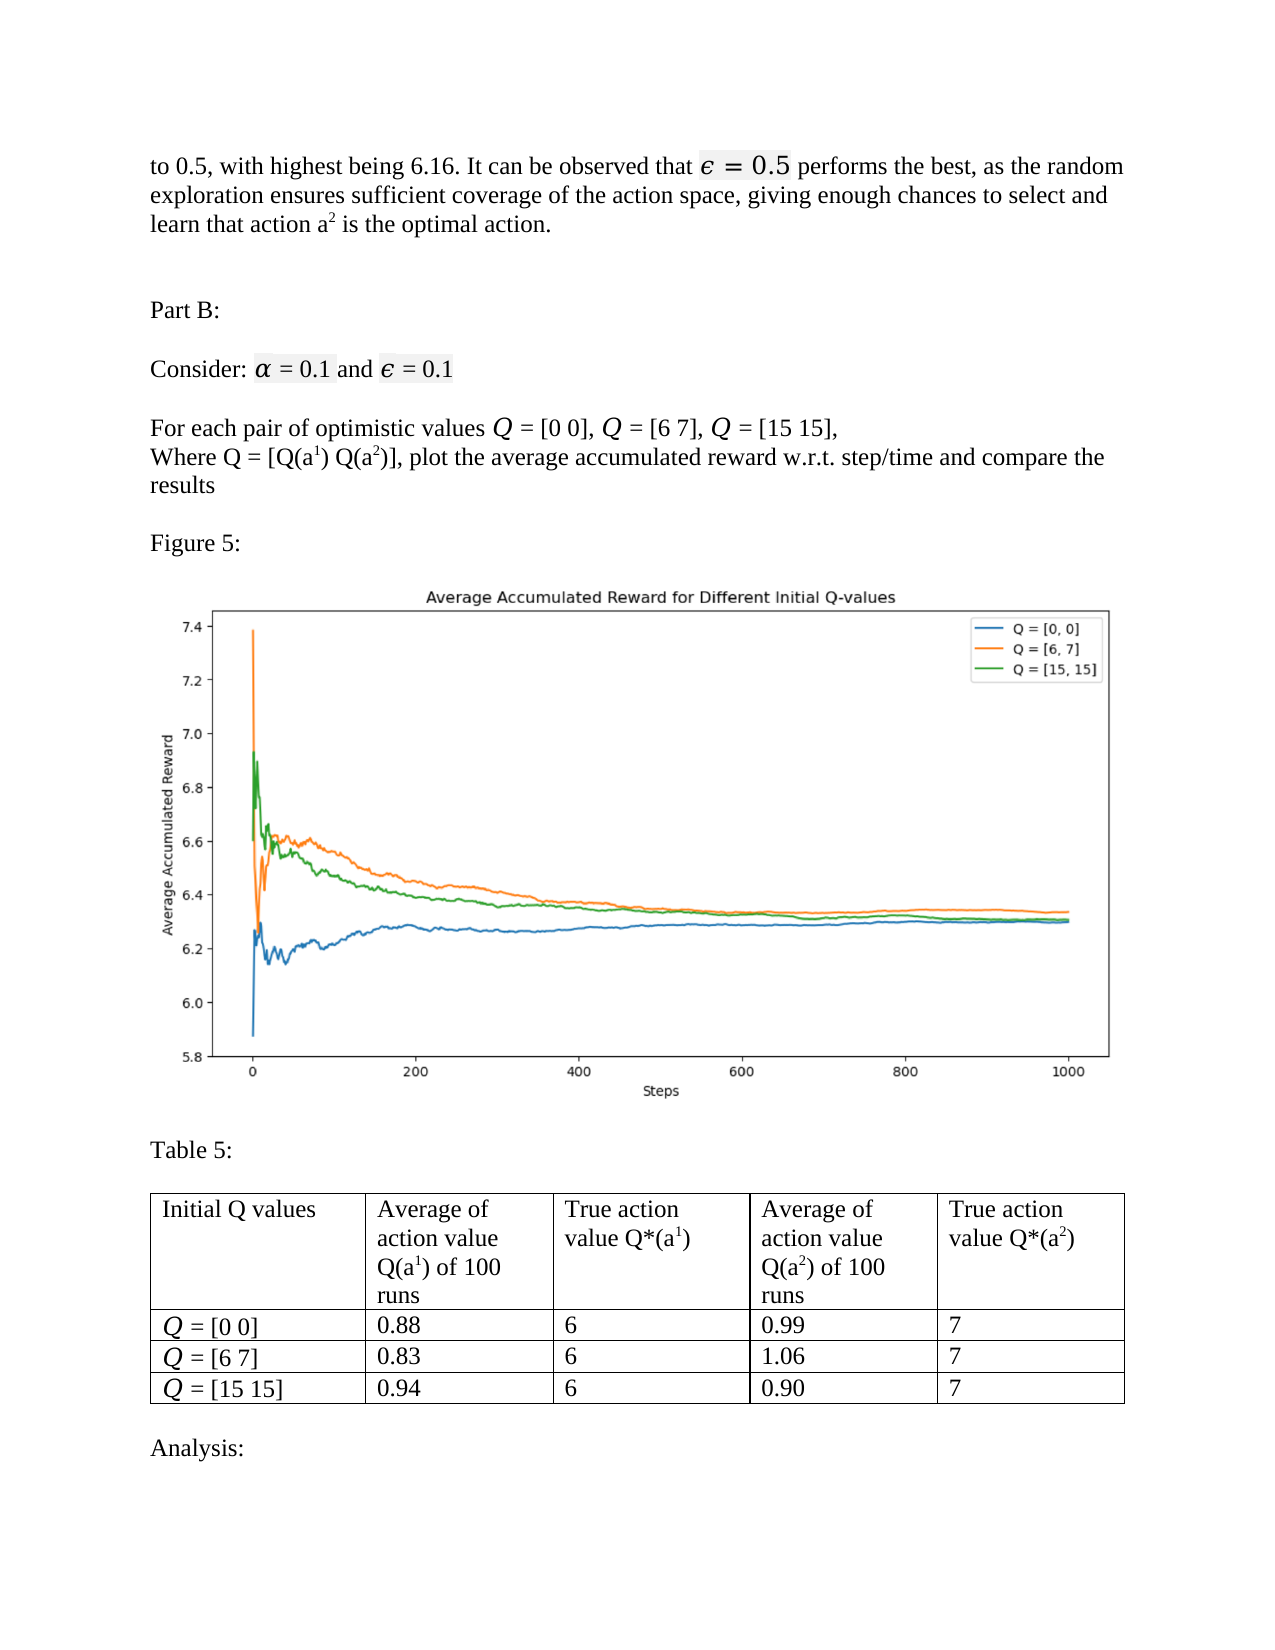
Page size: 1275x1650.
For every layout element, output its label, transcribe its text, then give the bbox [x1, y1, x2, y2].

table_cell 0.94 [366, 1373, 553, 1403]
text Consider: 𝛼 = 0.1 and 𝜖 = 0.1 [273, 353, 379, 383]
table_cell 0.90 [751, 1373, 937, 1403]
text Consider: 𝛼 = 0.1 and 𝜖 = 0.1 [150, 353, 254, 383]
table_cell 0.83 [366, 1341, 553, 1372]
text Figure 5: [150, 528, 1125, 557]
table_header Average of action value Q(a2) of 100 runs [751, 1194, 937, 1309]
text Consider: 𝛼 = 0.1 and 𝜖 = 0.1 [396, 353, 1125, 383]
table_header True action value Q*(a2) [938, 1194, 1124, 1309]
text For each pair of optimistic values 𝑄 = [0 0], 𝑄 = [6 7], 𝑄 = [15 15], [150, 412, 1125, 442]
picture [150, 585, 1125, 1107]
table_cell 0.99 [751, 1310, 937, 1340]
table_header Initial Q values [151, 1194, 365, 1309]
table_cell 7 [938, 1310, 1124, 1340]
text Where Q = [Q(a1) Q(a2)], plot the average accumulated reward w.r.t. step/time and compare the results [150, 442, 1125, 499]
table_cell 6 [554, 1341, 749, 1372]
table_cell 𝑄 = [0 0] [151, 1310, 365, 1340]
table_cell 𝑄 = [6 7] [151, 1341, 365, 1372]
table_cell 7 [938, 1341, 1124, 1372]
table_cell 7 [938, 1373, 1124, 1403]
text Part B: [150, 295, 1125, 324]
table_cell 6 [554, 1373, 749, 1403]
table_header True action value Q*(a1) [554, 1194, 749, 1309]
table_cell 1.06 [751, 1341, 937, 1372]
table_header Average of action value Q(a1) of 100 runs [366, 1194, 553, 1309]
table_cell 𝑄 = [15 15] [151, 1373, 365, 1403]
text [150, 150, 1125, 238]
table_cell 0.88 [366, 1310, 553, 1340]
text Table 5: [150, 1136, 1125, 1164]
text Analysis: [150, 1433, 1125, 1461]
table_cell 6 [554, 1310, 749, 1340]
